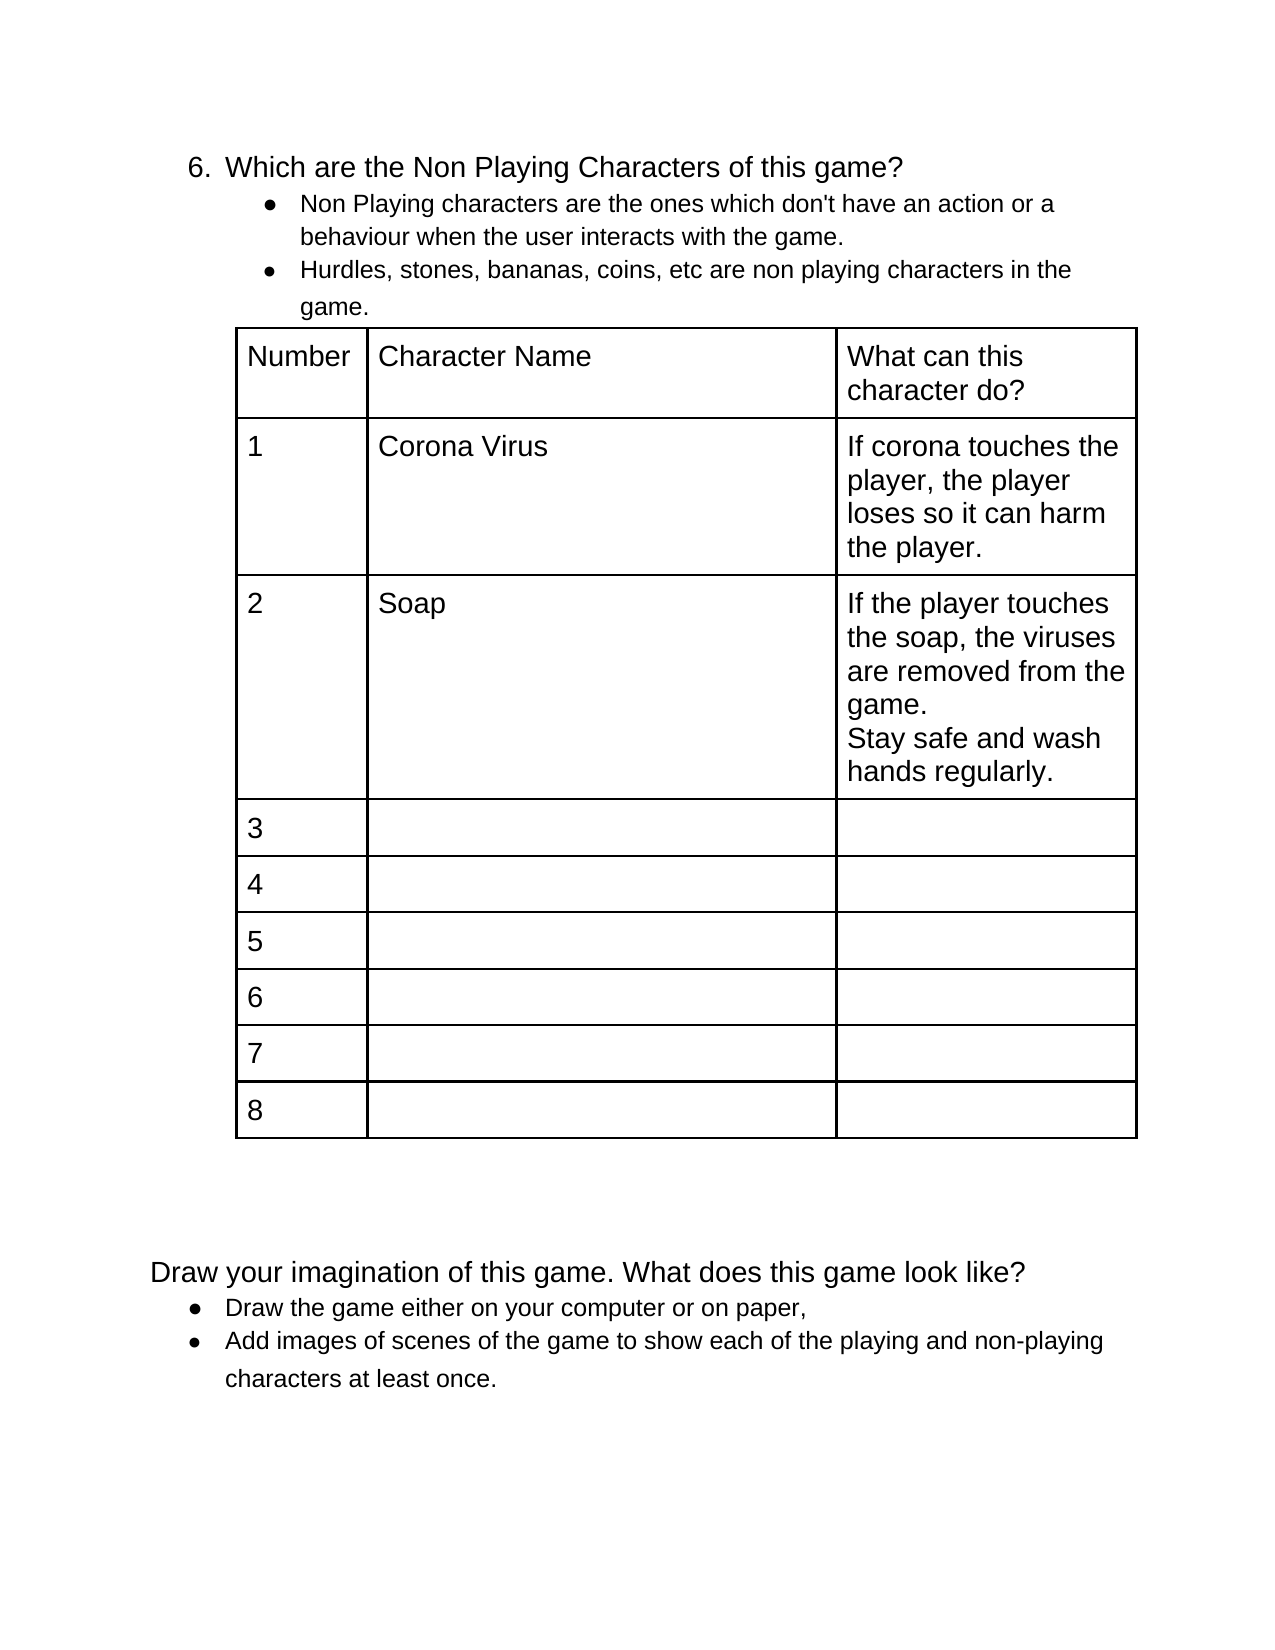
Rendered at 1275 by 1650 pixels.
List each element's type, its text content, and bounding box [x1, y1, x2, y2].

table_cell If corona touches the player, the player loses so it can harm the player. [838, 419, 1135, 574]
table_cell [369, 857, 835, 911]
list Which are the Non Playing Characters of this game? [187, 150, 1125, 183]
table_cell Corona Virus [369, 419, 835, 574]
table_cell [838, 800, 1135, 854]
table_cell 1 [238, 419, 366, 574]
table_cell [369, 800, 835, 854]
table_cell 6 [238, 970, 366, 1024]
table_cell [838, 1083, 1135, 1137]
list Hurdles, stones, bananas, coins, etc are non playing characters in the game. [262, 254, 1125, 322]
table_cell [369, 913, 835, 967]
table_cell [838, 857, 1135, 911]
list Add images of scenes of the game to show each of the playing and non-playing characters at least once. [187, 1326, 1125, 1393]
list Draw the game either on your computer or on paper, [187, 1293, 1125, 1322]
text Draw your imagination of this game. What does this game look like? [150, 1254, 1125, 1288]
table_cell [838, 1026, 1135, 1080]
table_cell 7 [238, 1026, 366, 1080]
list Non Playing characters are the ones which don't have an action or a behaviour when the user interacts with the game. [262, 188, 1125, 250]
table_cell 4 [238, 857, 366, 911]
table_cell 8 [238, 1083, 366, 1137]
table_cell [369, 1026, 835, 1080]
table_header Character Name [369, 329, 835, 417]
table_cell Soap [369, 576, 835, 798]
table_header What can this character do? [838, 329, 1135, 417]
table_cell [838, 970, 1135, 1024]
table_cell 5 [238, 913, 366, 967]
table_cell If the player touches the soap, the viruses are removed from the game. Stay safe and wash hands regularly. [838, 576, 1135, 798]
table_cell [369, 1083, 835, 1137]
table_cell [369, 970, 835, 1024]
table_header Number [238, 329, 366, 417]
table_cell 2 [238, 576, 366, 798]
table_cell [838, 913, 1135, 967]
table_cell 3 [238, 800, 366, 854]
